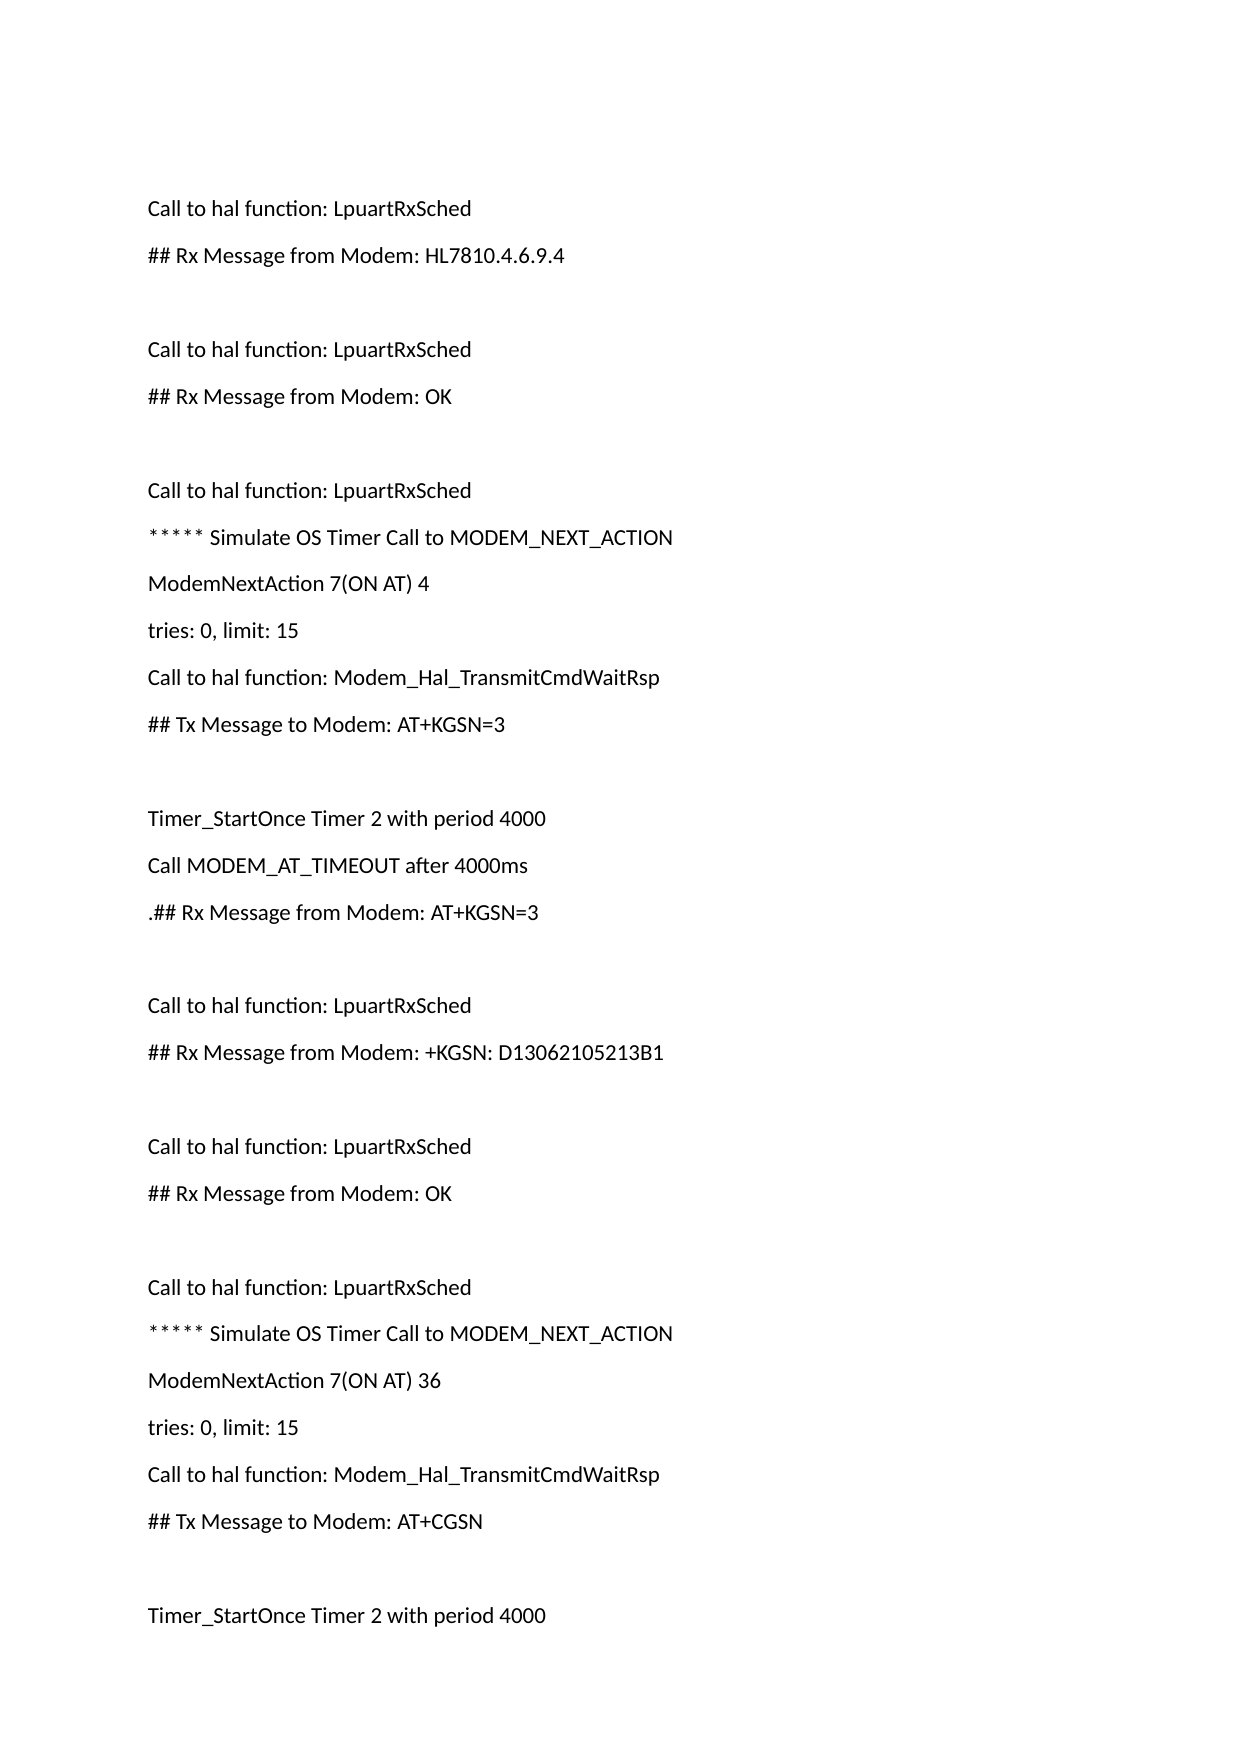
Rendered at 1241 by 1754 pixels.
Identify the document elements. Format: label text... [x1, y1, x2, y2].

text ModemNextAction 7(ON AT) 4 [148, 569, 1093, 597]
text ***** Simulate OS Timer Call to MODEM_NEXT_ACTION [148, 523, 1093, 551]
text Call to hal function: LpuartRxSched [148, 476, 1093, 504]
text ModemNextAction 7(ON AT) 36 [148, 1366, 1093, 1394]
text ## Tx Message to Modem: AT+KGSN=3 [148, 710, 1093, 738]
text Call to hal function: LpuartRxSched [148, 1132, 1093, 1160]
text Call to hal function: Modem_Hal_TransmitCmdWaitRsp [148, 1460, 1093, 1488]
text .## Rx Message from Modem: AT+KGSN=3 [148, 898, 1093, 926]
text tries: 0, limit: 15 [148, 1413, 1093, 1441]
text Call to hal function: LpuartRxSched [148, 991, 1093, 1019]
text Timer_StartOnce Timer 2 with period 4000 [148, 1601, 1093, 1629]
text ## Rx Message from Modem: OK [148, 382, 1093, 410]
text ## Rx Message from Modem: OK [148, 1179, 1093, 1207]
text ***** Simulate OS Timer Call to MODEM_NEXT_ACTION [148, 1319, 1093, 1347]
text tries: 0, limit: 15 [148, 616, 1093, 644]
text Call MODEM_AT_TIMEOUT after 4000ms [148, 851, 1093, 879]
text ## Rx Message from Modem: +KGSN: D13062105213B1 [148, 1038, 1093, 1066]
text Call to hal function: LpuartRxSched [148, 1273, 1093, 1301]
text Call to hal function: LpuartRxSched [148, 194, 1093, 222]
text Call to hal function: Modem_Hal_TransmitCmdWaitRsp [148, 663, 1093, 691]
text ## Rx Message from Modem: HL7810.4.6.9.4 [148, 241, 1093, 269]
text Call to hal function: LpuartRxSched [148, 335, 1093, 363]
text Timer_StartOnce Timer 2 with period 4000 [148, 804, 1093, 832]
text ## Tx Message to Modem: AT+CGSN [148, 1507, 1093, 1535]
